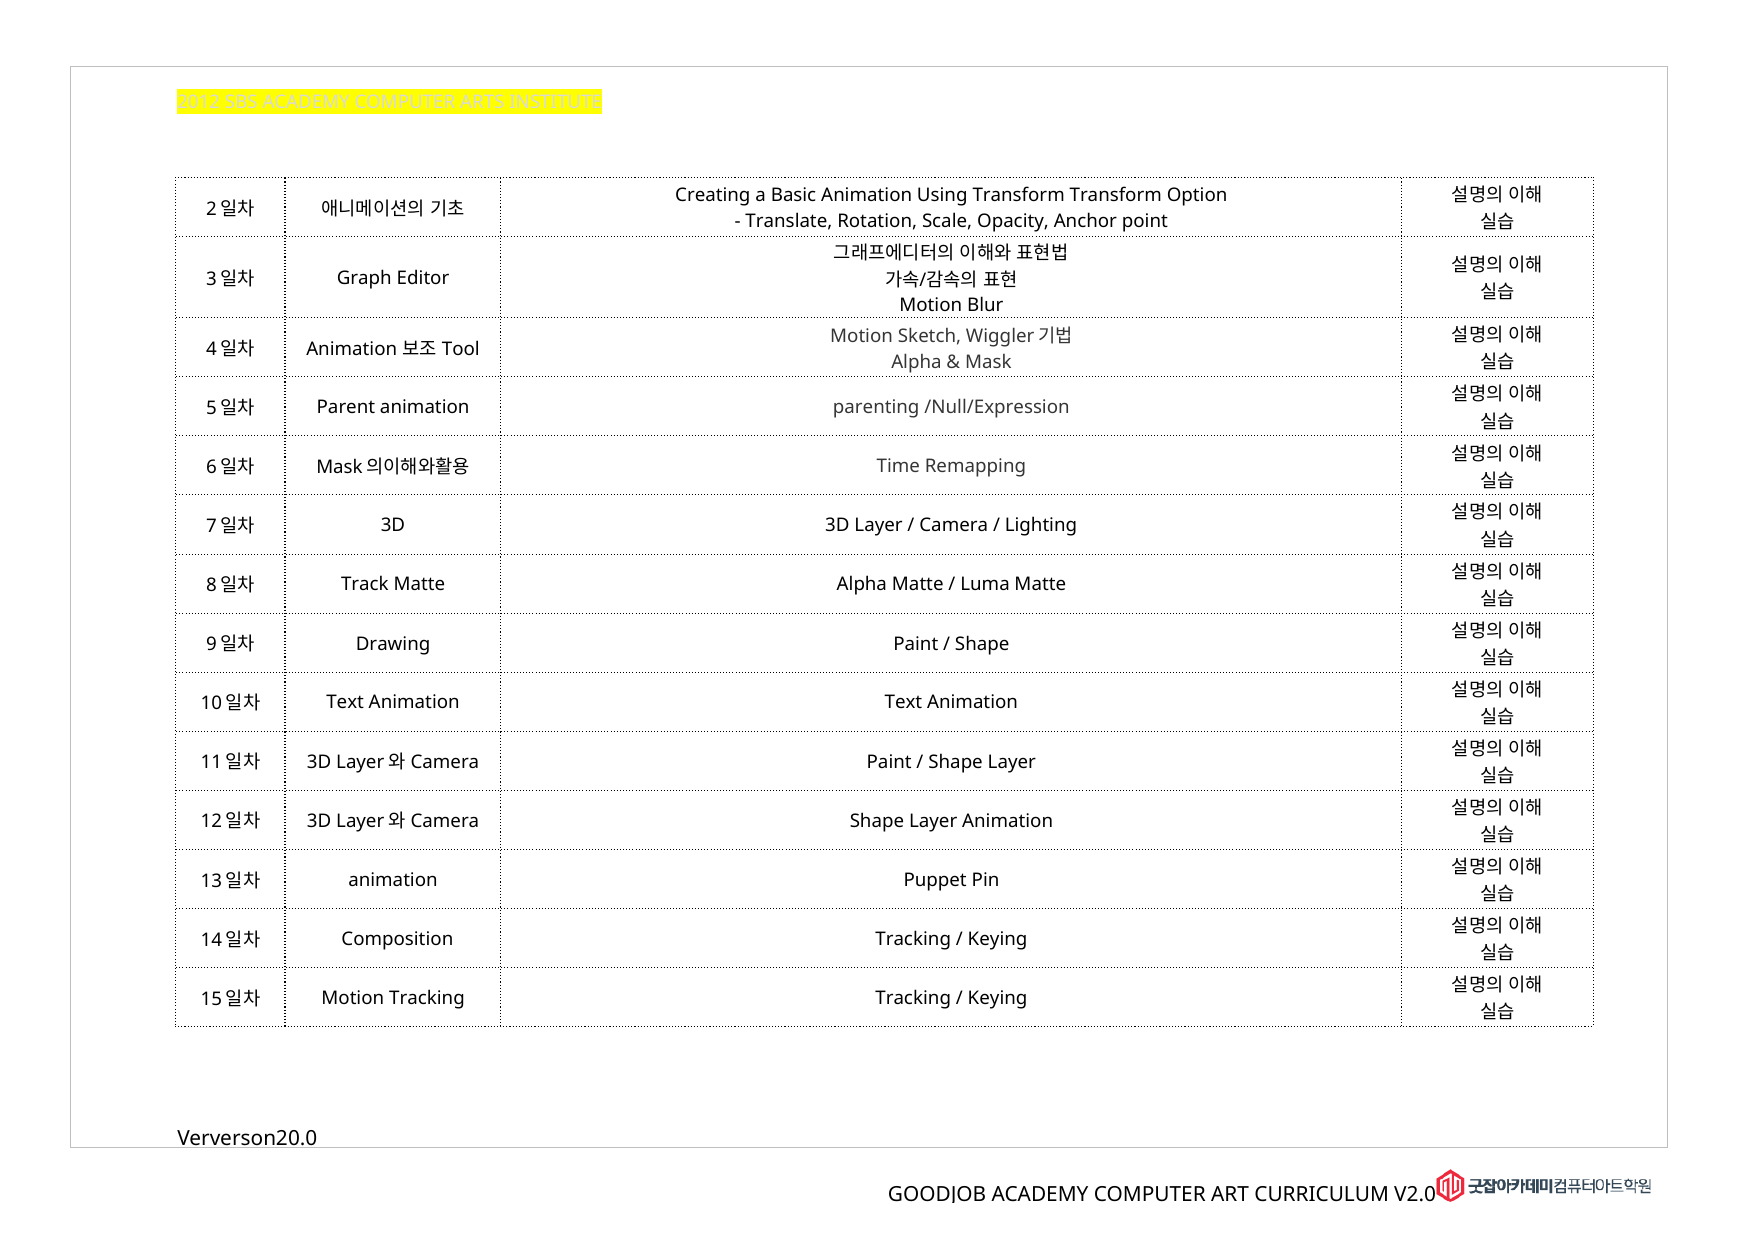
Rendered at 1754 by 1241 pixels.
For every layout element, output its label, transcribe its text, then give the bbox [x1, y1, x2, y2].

table_cell 4일차 [176, 317, 285, 376]
table_cell 7일차 [176, 494, 285, 553]
table_cell 8일차 [176, 554, 285, 612]
table_cell 3D [285, 494, 501, 553]
table_cell 11일차 [176, 731, 285, 790]
table_cell 15일차 [176, 967, 285, 1026]
table_cell 9일차 [176, 613, 285, 672]
table_cell 5일차 [176, 376, 285, 435]
table_cell Mask의이해와활용 [285, 435, 501, 494]
table_cell Tracking / Keying [501, 967, 1402, 1026]
table_cell 6일차 [176, 435, 285, 494]
table_cell 설명의 이해 실습 [1402, 435, 1593, 494]
table_cell Tracking / Keying [501, 908, 1402, 967]
table_cell Composition [285, 908, 501, 967]
table_cell Text Animation [285, 672, 501, 731]
table_cell 설명의 이해 실습 [1402, 849, 1593, 908]
table_cell 설명의 이해 실습 [1402, 236, 1593, 317]
table_cell 설명의 이해 실습 [1402, 494, 1593, 553]
table_cell Alpha Matte / Luma Matte [501, 554, 1402, 612]
table_cell 3D Layer와 Camera [285, 790, 501, 849]
table_cell animation [285, 849, 501, 908]
table_cell 13일차 [176, 849, 285, 908]
table_cell 설명의 이해 실습 [1402, 967, 1593, 1026]
table_cell 3D Layer와 Camera [285, 731, 501, 790]
table_cell 설명의 이해 실습 [1402, 731, 1593, 790]
table_cell Puppet Pin [501, 849, 1402, 908]
table_cell Graph Editor [285, 236, 501, 317]
table_cell Motion Sketch, Wiggler기법 Alpha & Mask [501, 317, 1402, 376]
table_cell 설명의 이해 실습 [1402, 672, 1593, 731]
table_cell Time Remapping [501, 435, 1402, 494]
table_cell 2일차 [176, 177, 285, 236]
table_cell Animation 보조 Tool [285, 317, 501, 376]
table_cell 12일차 [176, 790, 285, 849]
table_cell 3D Layer / Camera / Lighting [501, 494, 1402, 553]
table_cell 설명의 이해 실습 [1402, 908, 1593, 967]
picture [1436, 1169, 1651, 1202]
table_cell 설명의 이해 실습 [1402, 613, 1593, 672]
table_cell 10일차 [176, 672, 285, 731]
table_cell Motion Tracking [285, 967, 501, 1026]
table_cell Paint / Shape [501, 613, 1402, 672]
table_cell Creating a Basic Animation Using Transform Transform Option - Translate, Rotation, Scale, Opacity, Anchor point [501, 177, 1402, 236]
table_cell 설명의 이해 실습 [1402, 376, 1593, 435]
table_cell Track Matte [285, 554, 501, 612]
table_cell 설명의 이해 실습 [1402, 177, 1593, 236]
table_cell Text Animation [501, 672, 1402, 731]
table_cell parenting /Null/Expression [501, 376, 1402, 435]
table_cell Drawing [285, 613, 501, 672]
table_cell 3일차 [176, 236, 285, 317]
table_cell Shape Layer Animation [501, 790, 1402, 849]
table_cell Parent animation [285, 376, 501, 435]
table_cell 그래프에디터의 이해와 표현법 가속/감속의 표현 Motion Blur [501, 236, 1402, 317]
table_cell Paint / Shape Layer [501, 731, 1402, 790]
table_cell 설명의 이해 실습 [1402, 317, 1593, 376]
table_cell 14일차 [176, 908, 285, 967]
table_cell 설명의 이해 실습 [1402, 554, 1593, 612]
table_cell 설명의 이해 실습 [1402, 790, 1593, 849]
table_cell 애니메이션의 기초 [285, 177, 501, 236]
